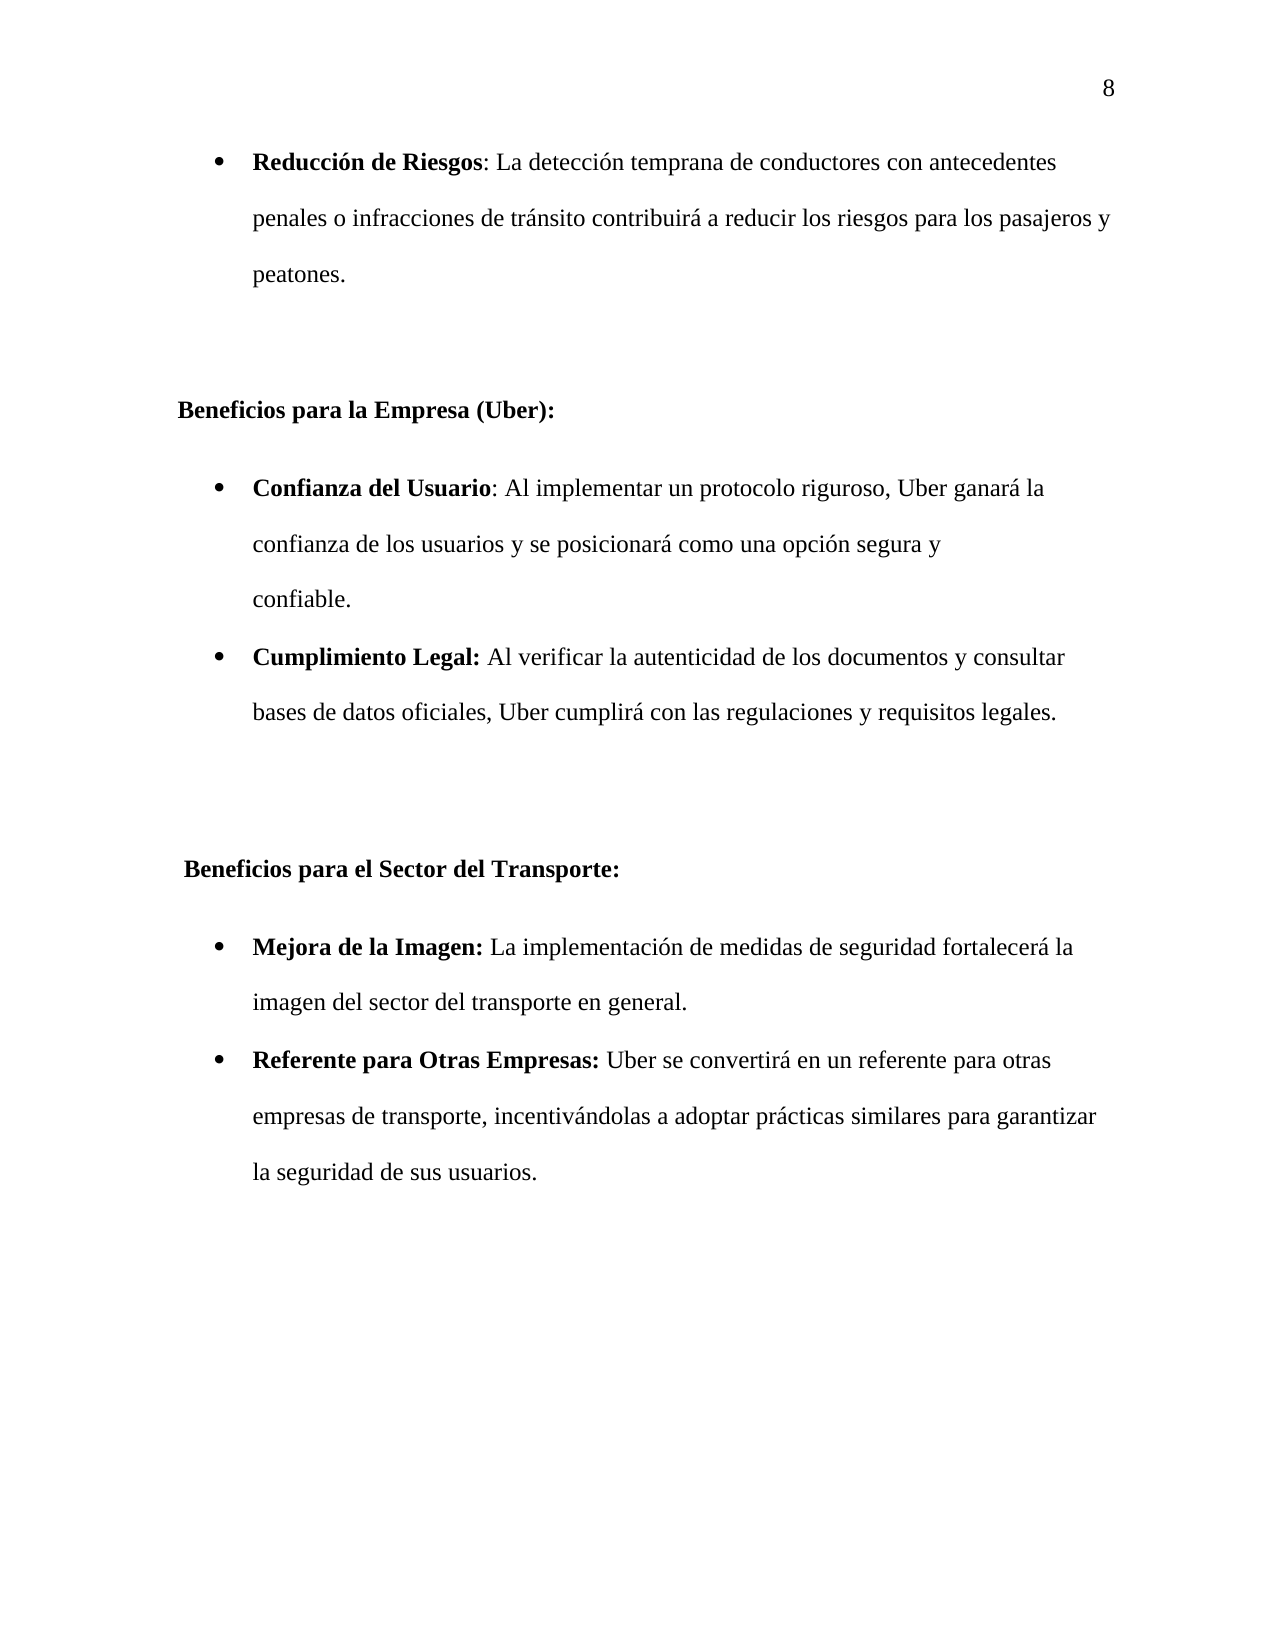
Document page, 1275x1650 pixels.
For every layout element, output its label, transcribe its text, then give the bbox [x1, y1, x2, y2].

subtitle Beneficios para la Empresa (Uber): [177, 395, 1139, 424]
list Cumplimiento Legal: Al verificar la autenticidad de los documentos y consultar bases de datos oficiales, Uber cumplirá con las regulaciones y requisitos legales. [215, 642, 1125, 726]
subtitle Beneficios para el Sector del Transporte: [183, 854, 1139, 883]
list Confianza del Usuario: Al implementar un protocolo riguroso, Uber ganará la confianza de los usuarios y se posicionará como una opción segura y confiable. [215, 473, 1046, 613]
list Reducción de Riesgos: La detección temprana de conductores con antecedentes penales o infracciones de tránsito contribuirá a reducir los riesgos para los pasajeros y peatones. [215, 147, 1112, 288]
list Referente para Otras Empresas: Uber se convertirá en un referente para otras empresas de transporte, incentivándolas a adoptar prácticas similares para garantizar la seguridad de sus usuarios. [215, 1045, 1121, 1186]
list Mejora de la Imagen: La implementación de medidas de seguridad fortalecerá la imagen del sector del transporte en general. [215, 932, 1074, 1016]
